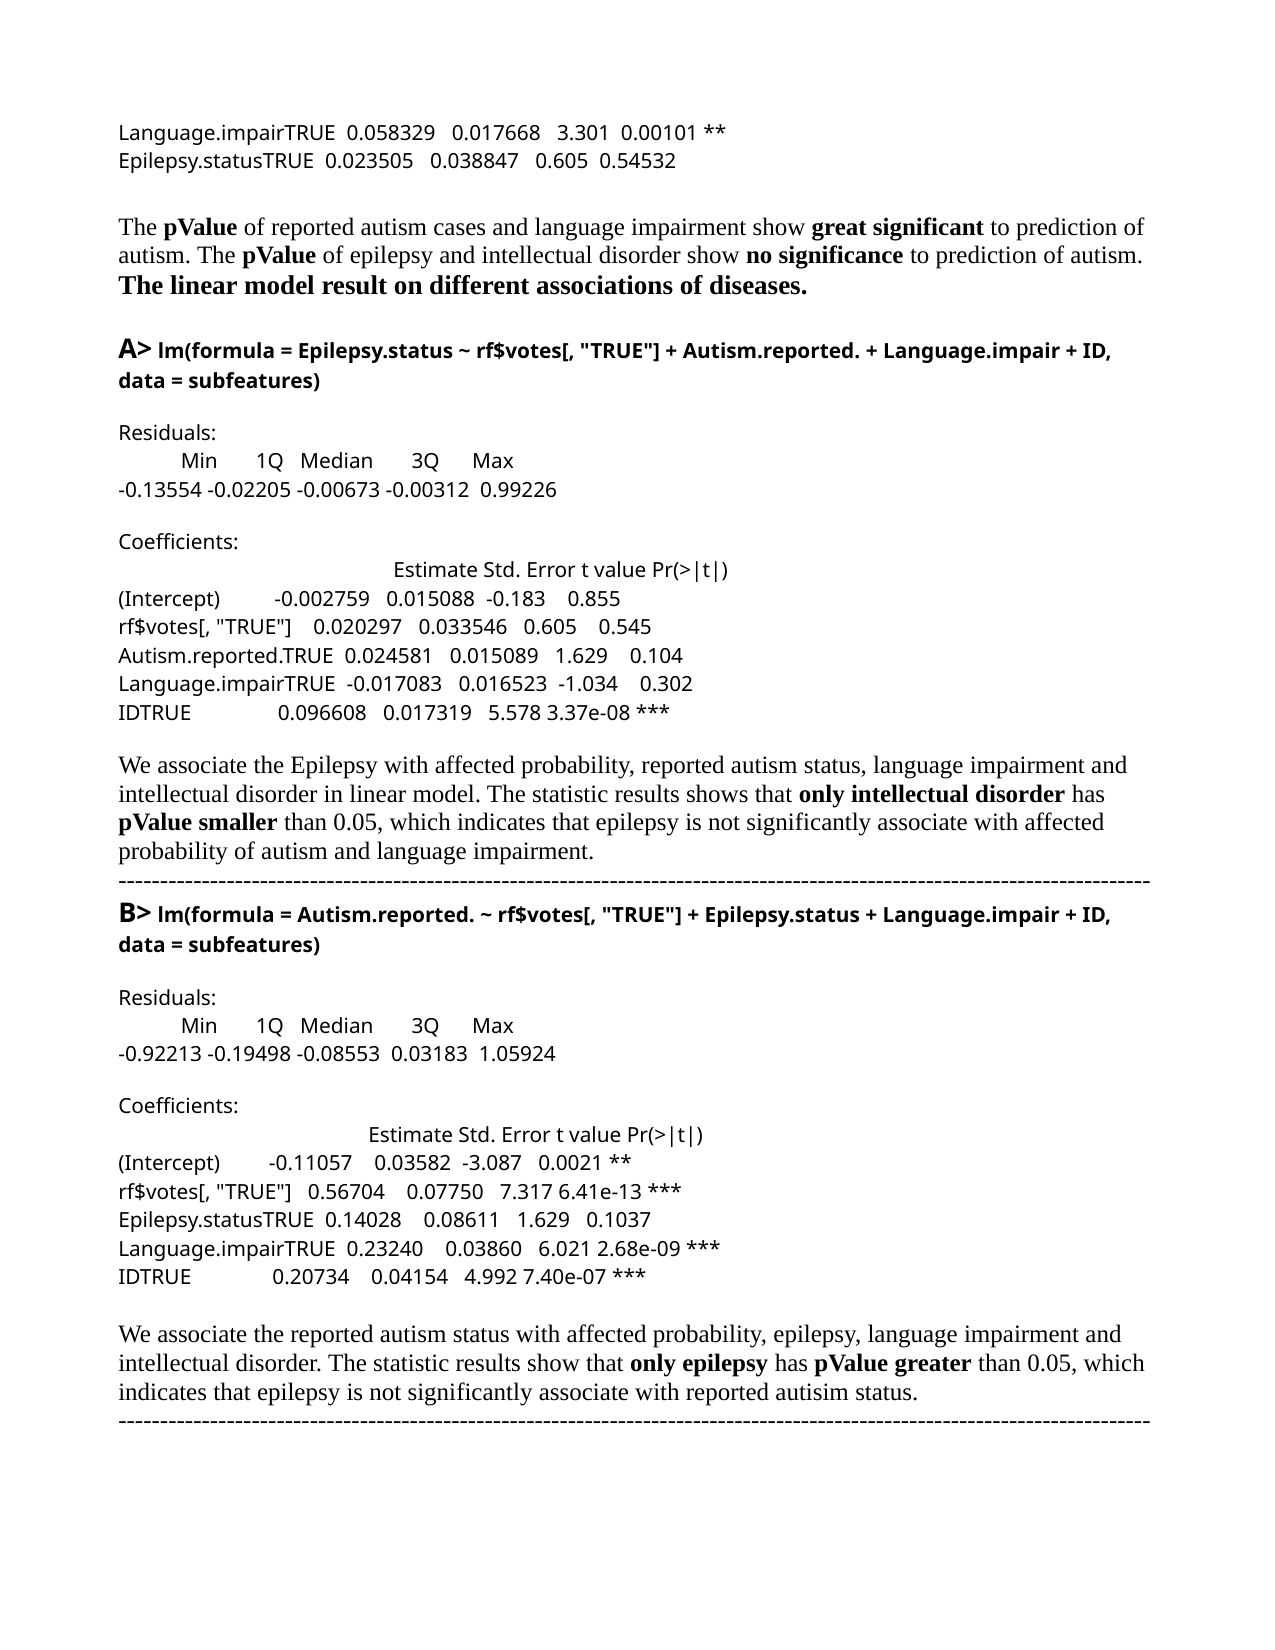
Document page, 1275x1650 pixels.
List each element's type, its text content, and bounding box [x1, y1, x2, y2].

text Language.impairTRUE -0.017083 0.016523 -1.034 0.302 [118, 669, 1157, 698]
text Coefficients: [118, 1092, 1157, 1120]
text IDTRUE 0.096608 0.017319 5.578 3.37e-08 *** [118, 698, 1157, 726]
text Residuals: [118, 983, 1157, 1011]
text Estimate Std. Error t value Pr(>|t|) [118, 1120, 1157, 1148]
text IDTRUE 0.20734 0.04154 4.992 7.40e-07 *** [118, 1262, 1157, 1291]
text Language.impairTRUE 0.23240 0.03860 6.021 2.68e-09 *** [118, 1234, 1157, 1262]
text Epilepsy.statusTRUE 0.023505 0.038847 0.605 0.54532 [118, 147, 1157, 175]
text The pValue of reported autism cases and language impairment show great significant to prediction of autism. The pValue of epilepsy and intellectual disorder show no significance to prediction of autism. [118, 212, 1157, 269]
text Residuals: [118, 418, 1157, 447]
text Min 1Q Median 3Q Max [118, 447, 1157, 475]
text The linear model result on different associations of diseases. [118, 269, 1157, 301]
text Language.impairTRUE 0.058329 0.017668 3.301 0.00101 ** [118, 118, 1157, 147]
text rf$votes[, "TRUE"] 0.020297 0.033546 0.605 0.545 [118, 612, 1157, 641]
text (Intercept) -0.002759 0.015088 -0.183 0.855 [118, 584, 1157, 612]
text -0.13554 -0.02205 -0.00673 -0.00312 0.99226 [118, 475, 1157, 503]
text B> lm(formula = Autism.reported. ~ rf$votes[, "TRUE"] + Epilepsy.status + Language.impair + ID, data = subfeatures) [118, 894, 1157, 959]
text rf$votes[, "TRUE"] 0.56704 0.07750 7.317 6.41e-13 *** [118, 1177, 1157, 1205]
text Coefficients: [118, 527, 1157, 556]
text (Intercept) -0.11057 0.03582 -3.087 0.0021 ** [118, 1148, 1157, 1177]
text Estimate Std. Error t value Pr(>|t|) [118, 556, 1157, 584]
text Autism.reported.TRUE 0.024581 0.015089 1.629 0.104 [118, 641, 1157, 669]
text We associate the reported autism status with affected probability, epilepsy, language impairment and intellectual disorder. The statistic results show that only epilepsy has pValue greater than 0.05, which indicates that epilepsy is not significantly associate with reported autisim status. [118, 1319, 1157, 1406]
text Min 1Q Median 3Q Max [118, 1011, 1157, 1039]
text ---------------------------------------------------------------------------------------------------------------------------- [118, 1406, 1157, 1434]
text ---------------------------------------------------------------------------------------------------------------------------- [118, 865, 1157, 894]
text A> lm(formula = Epilepsy.status ~ rf$votes[, "TRUE"] + Autism.reported. + Language.impair + ID, data = subfeatures) [118, 329, 1157, 394]
text We associate the Epilepsy with affected probability, reported autism status, language impairment and intellectual disorder in linear model. The statistic results shows that only intellectual disorder has pValue smaller than 0.05, which indicates that epilepsy is not significantly associate with affected probability of autism and language impairment. [118, 750, 1157, 865]
text Epilepsy.statusTRUE 0.14028 0.08611 1.629 0.1037 [118, 1205, 1157, 1234]
text -0.92213 -0.19498 -0.08553 0.03183 1.05924 [118, 1039, 1157, 1068]
